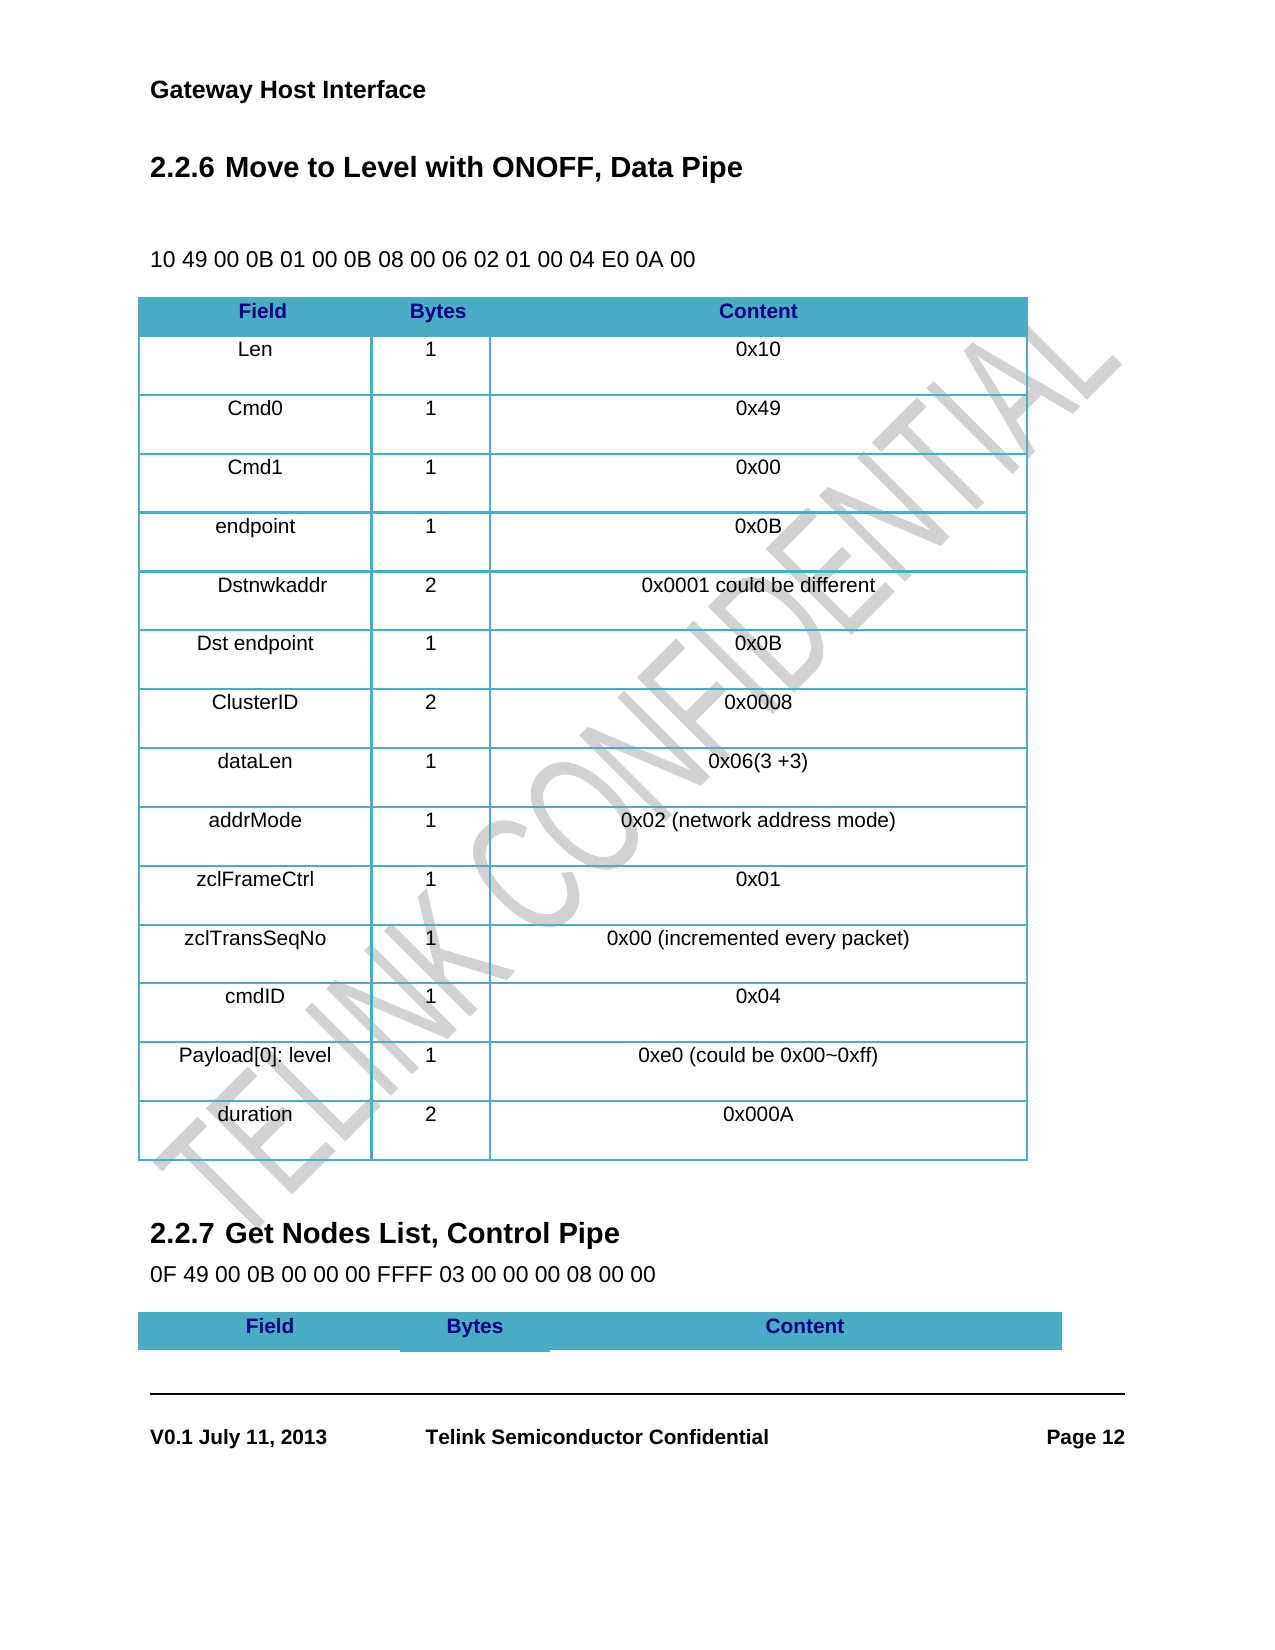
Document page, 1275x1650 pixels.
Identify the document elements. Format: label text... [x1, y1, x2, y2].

table_header Content [550, 1314, 1060, 1350]
table_cell 1 [373, 396, 489, 453]
table_cell dataLen [140, 749, 370, 806]
table_header Field [140, 1314, 400, 1350]
table_cell 0x0001 could be different [491, 573, 1026, 629]
subtitle Get Nodes List, Control Pipe [150, 1216, 1125, 1250]
table_cell 0x00 [491, 455, 1026, 511]
table_cell 1 [373, 455, 489, 511]
table_cell zclFrameCtrl [140, 867, 370, 923]
table_header Bytes [387, 299, 489, 335]
table_cell 0x49 [491, 396, 1026, 453]
table_cell cmdID [140, 984, 370, 1041]
table_header Field [140, 299, 385, 335]
table_cell Len [140, 337, 370, 394]
table_cell 1 [373, 749, 489, 806]
table_cell Cmd1 [140, 455, 370, 511]
subtitle Move to Level with ONOFF, Data Pipe [150, 150, 1125, 183]
table_cell 2 [373, 690, 489, 747]
table_cell 1 [373, 867, 489, 923]
table_cell endpoint [140, 514, 370, 570]
table_cell 0x000A [491, 1102, 1026, 1159]
table_cell 0x0008 [491, 690, 1026, 747]
table_cell 1 [373, 926, 489, 982]
table_cell 1 [373, 514, 489, 570]
table_header Content [491, 299, 1026, 335]
table_cell 1 [373, 1043, 489, 1100]
table_cell Payload[0]: level [140, 1043, 370, 1100]
table_cell 1 [373, 984, 489, 1041]
table_cell 0x02 (network address mode) [491, 808, 1026, 864]
table_cell zclTransSeqNo [140, 926, 370, 982]
table_cell 2 [373, 573, 489, 629]
table_cell 0x10 [491, 337, 1026, 394]
table_cell Cmd0 [140, 396, 370, 453]
table_cell 0x04 [491, 984, 1026, 1041]
table_cell 1 [373, 337, 489, 394]
table_cell 1 [373, 808, 489, 864]
table_cell Dstnwkaddr [140, 573, 370, 629]
table_cell 0xe0 (could be 0x00~0xff) [491, 1043, 1026, 1100]
table_cell 0x0B [491, 514, 1026, 570]
table_cell Dst endpoint [140, 631, 370, 688]
table_cell 0x00 (incremented every packet) [491, 926, 1026, 982]
table_cell 0x01 [491, 867, 1026, 923]
text 0F 49 00 0B 00 00 00 FFFF 03 00 00 00 08 00 00 [150, 1261, 1125, 1287]
table_header Bytes [402, 1314, 548, 1350]
table_cell 2 [373, 1102, 489, 1159]
text 10 49 00 0B 01 00 0B 08 00 06 02 01 00 04 E0 0A 00 [150, 246, 1125, 272]
table_cell 1 [373, 631, 489, 688]
table_cell 0x06(3 +3) [491, 749, 1026, 806]
table_cell ClusterID [140, 690, 370, 747]
table_cell duration [140, 1102, 370, 1159]
table_cell 0x0B [491, 631, 1026, 688]
table_cell addrMode [140, 808, 370, 864]
